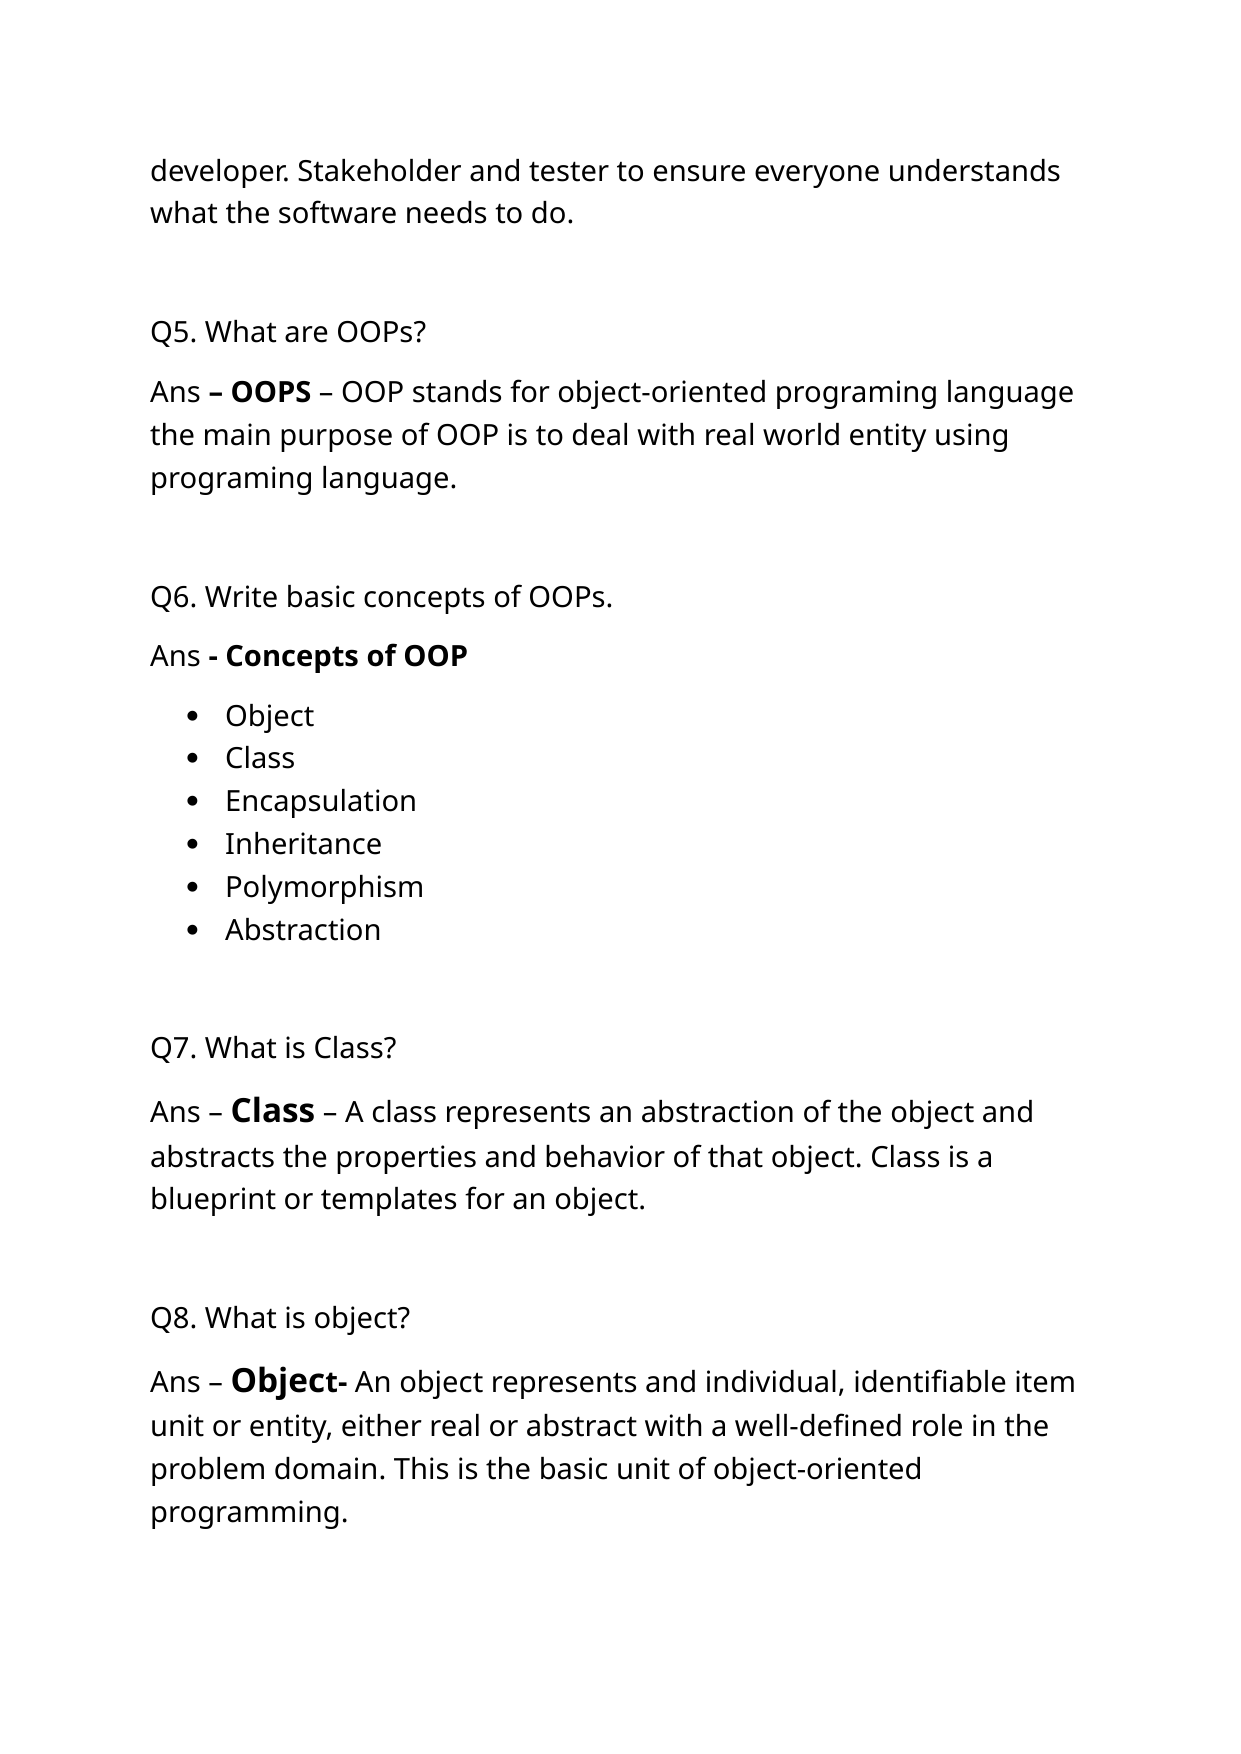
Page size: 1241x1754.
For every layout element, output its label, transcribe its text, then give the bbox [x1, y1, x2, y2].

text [150, 150, 1090, 232]
list Inheritance [187, 823, 1090, 863]
text Q7. What is Class? [150, 1028, 1090, 1067]
list Polymorphism [187, 866, 1090, 906]
text Q8. What is object? [150, 1298, 1090, 1337]
text Q6. Write basic concepts of OOPs. [150, 576, 1090, 616]
list Object [187, 695, 1090, 734]
list Abstraction [187, 909, 1090, 948]
text Ans - Concepts of OOP [150, 635, 1090, 675]
list Encapsulation [187, 780, 1090, 820]
text Ans – Class – A class represents an abstraction of the object and abstracts the properties and behavior of that object. Class is a blueprint or templates for an object. [150, 1087, 1090, 1218]
text Q5. What are OOPs? [150, 312, 1090, 351]
list Class [187, 738, 1090, 777]
text Ans – OOPS – OOP stands for object-oriented programing language the main purpose of OOP is to deal with real world entity using programing language. [150, 371, 1090, 497]
text Ans – Object- An object represents and individual, identifiable item unit or entity, either real or abstract with a well-defined role in the problem domain. This is the basic unit of object-oriented programming. [150, 1357, 1090, 1531]
